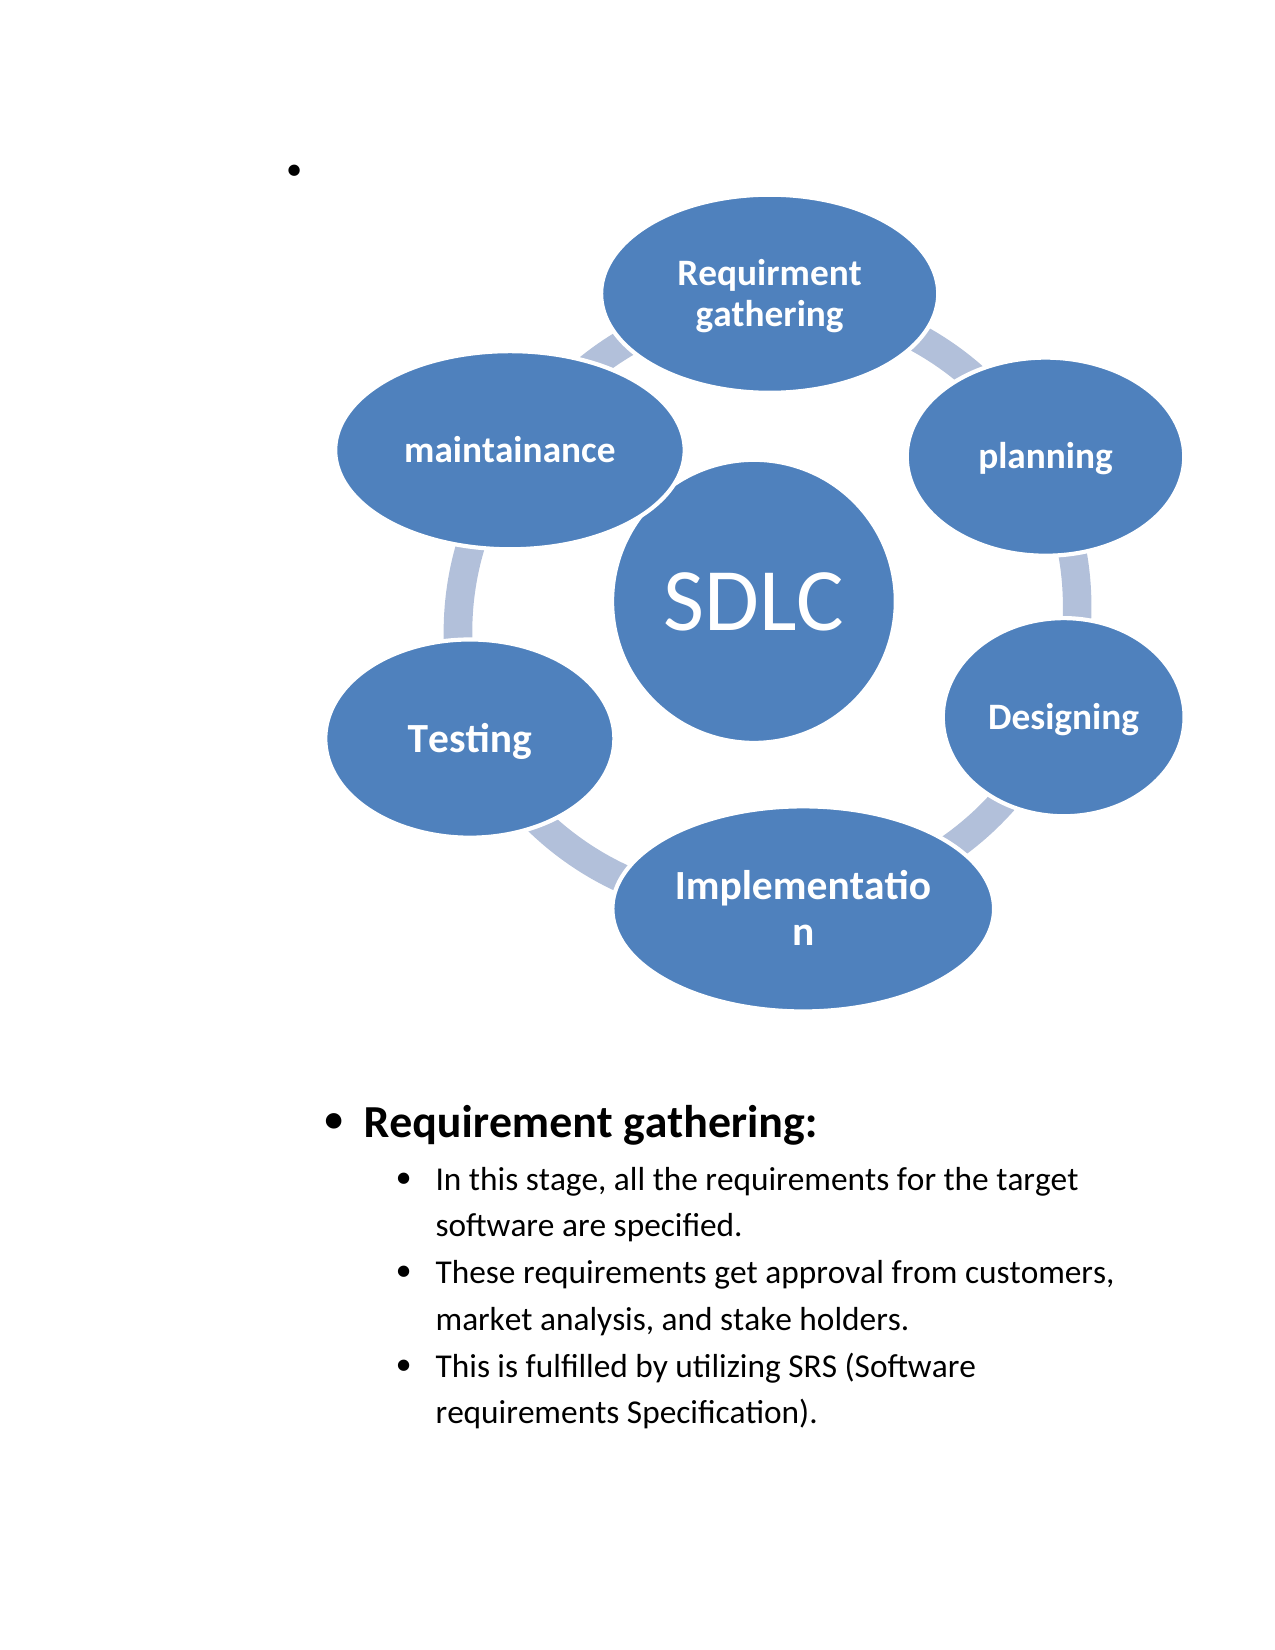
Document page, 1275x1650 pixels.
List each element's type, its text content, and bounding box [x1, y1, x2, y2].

list This is fulfilled by utilizing SRS (Software requirements Specification). [398, 1345, 1125, 1432]
list In this stage, all the requirements for the target software are specified. [398, 1158, 1125, 1245]
list Requirement gathering: [326, 1093, 1125, 1149]
list These requirements get approval from customers, market analysis, and stake holders. [398, 1251, 1125, 1339]
